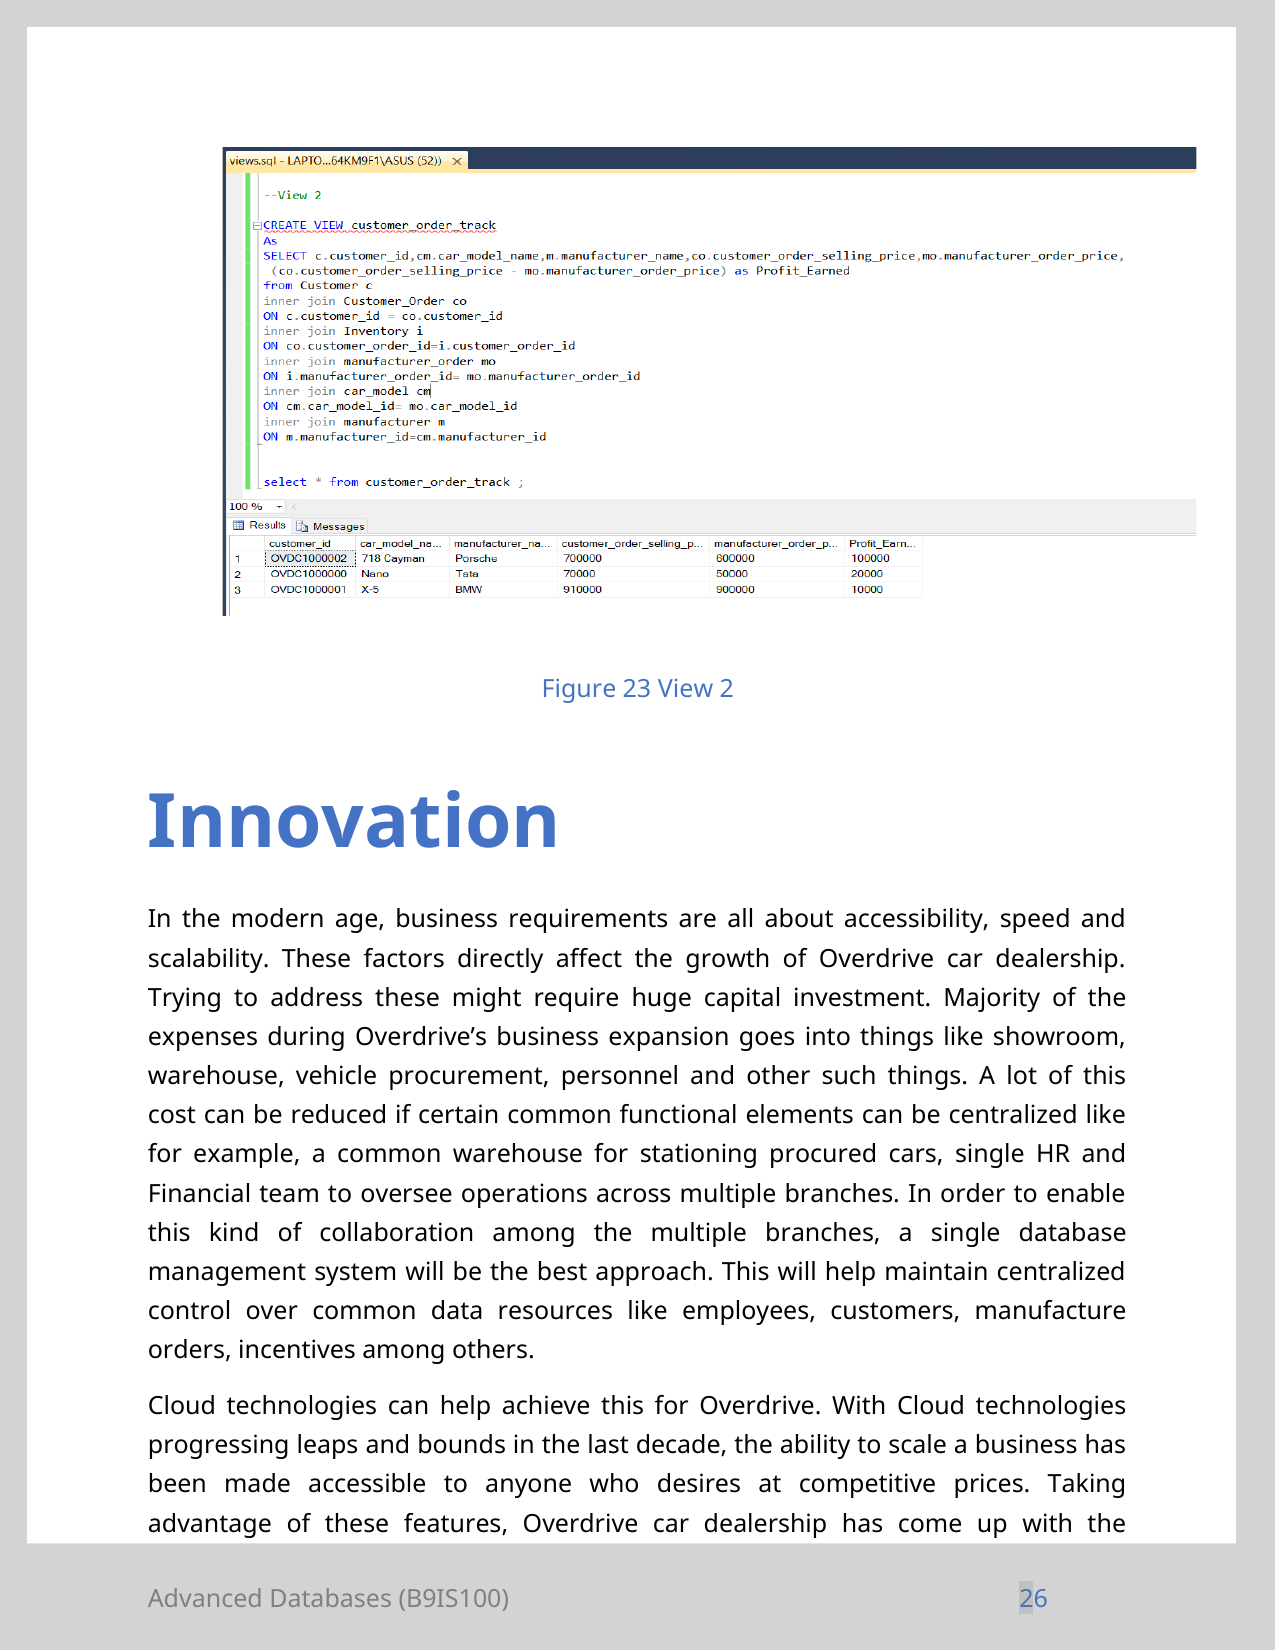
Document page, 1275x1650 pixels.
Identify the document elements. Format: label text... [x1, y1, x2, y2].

text In the modern age, business requirements are all about accessibility, speed and scalability. These factors directly affect the growth of Overdrive car dealership. Trying to address these might require huge capital investment. Majority of the expenses during Overdrive’s business expansion goes into things like showroom, warehouse, vehicle procurement, personnel and other such things. A lot of this cost can be reduced if certain common functional elements can be centralized like for example, a common warehouse for stationing procured cars, single HR and Financial team to oversee operations across multiple branches. In order to enable this kind of collaboration among the multiple branches, a single database management system will be the best approach. This will help maintain centralized control over common data resources like employees, customers, manufacture orders, incentives among others. [148, 901, 1127, 1366]
subtitle Innovation [148, 768, 1127, 870]
text Figure 23 View 2 [148, 671, 1127, 705]
picture [222, 147, 1197, 616]
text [148, 1388, 1127, 1539]
